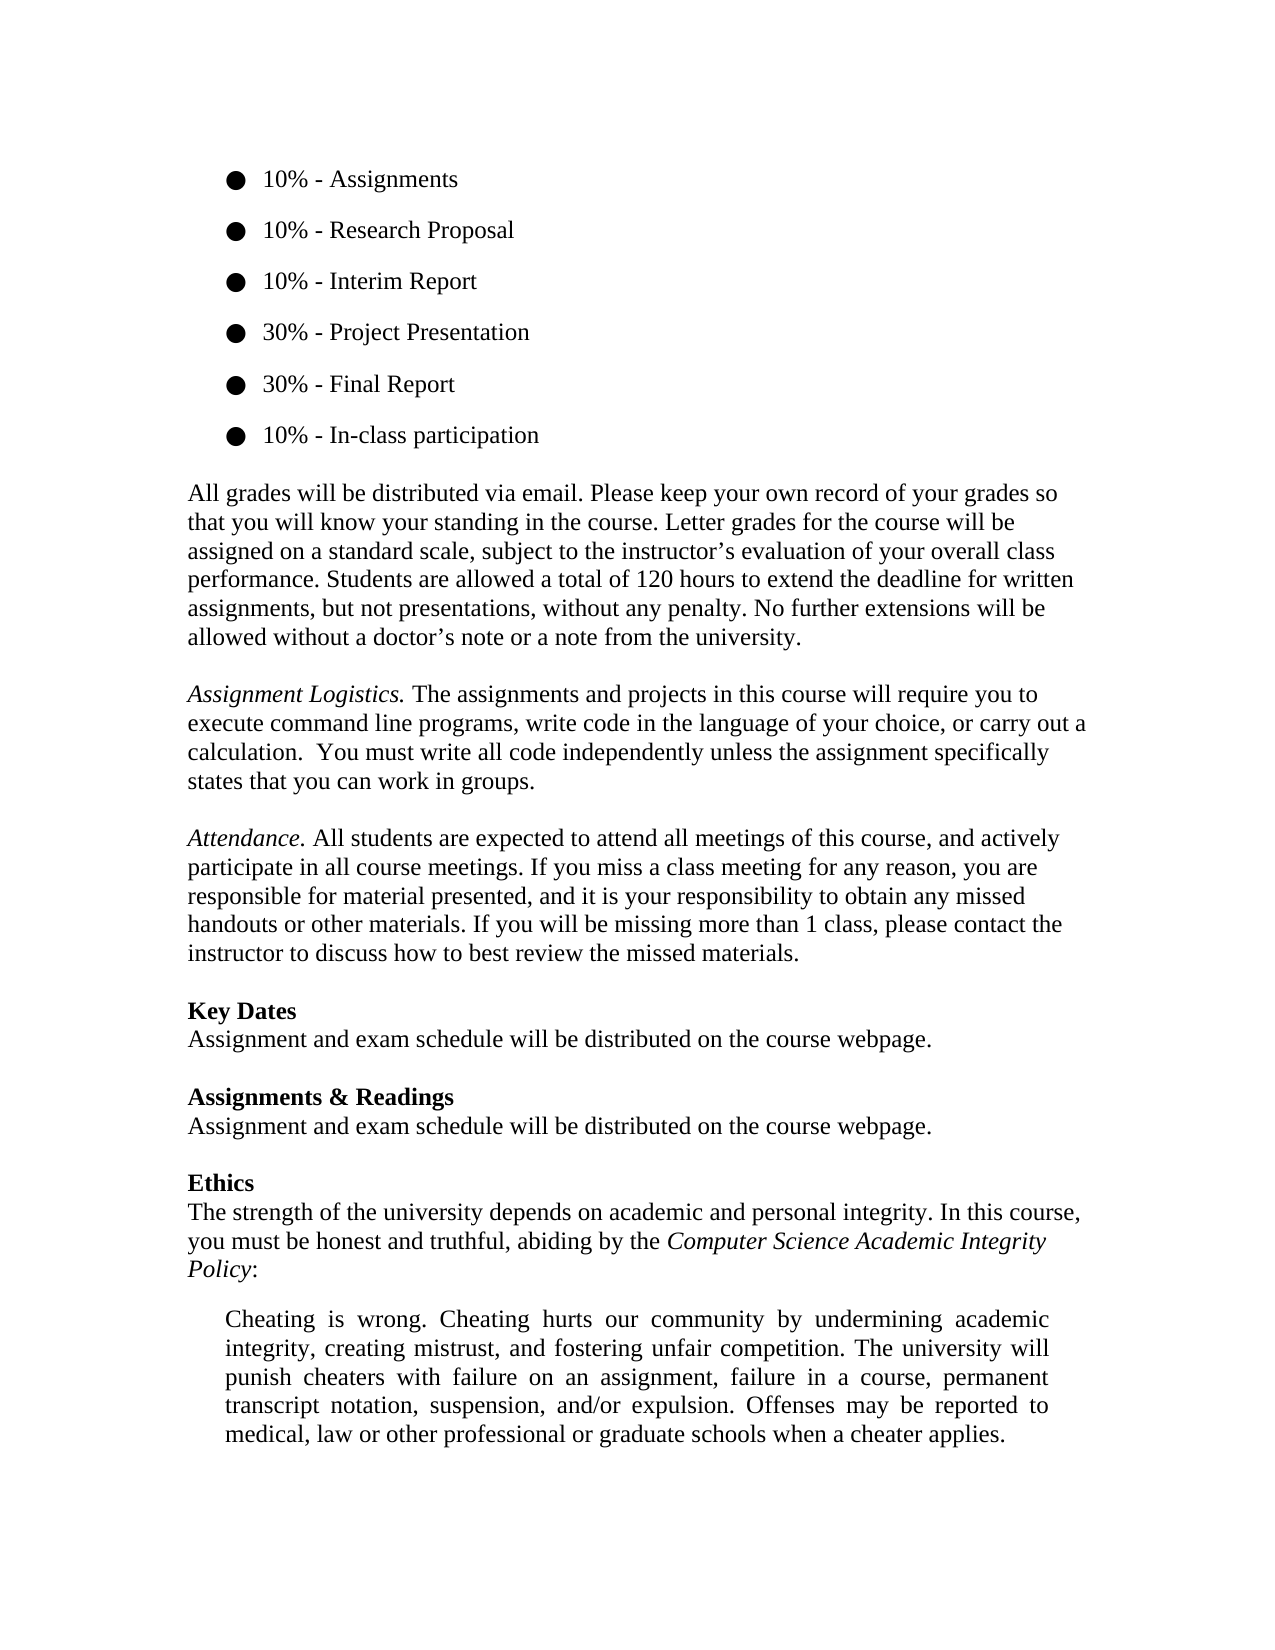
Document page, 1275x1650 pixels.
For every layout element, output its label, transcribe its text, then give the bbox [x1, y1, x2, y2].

text Assignment and exam schedule will be distributed on the course webpage. [187, 1111, 1087, 1139]
text Key Dates [187, 996, 1087, 1024]
text Attendance. All students are expected to attend all meetings of this course, and actively participate in all course meetings. If you miss a class meeting for any reason, you are responsible for material presented, and it is your responsibility to obtain any missed handouts or other materials. If you will be missing more than 1 class, please contact the instructor to discuss how to best review the missed materials. [187, 823, 1087, 967]
text Assignment and exam schedule will be distributed on the course webpage. [187, 1024, 1087, 1053]
list 10% - Assignments [225, 150, 1087, 201]
text All grades will be distributed via email. Please keep your own record of your grades so that you will know your standing in the course. Letter grades for the course will be assigned on a standard scale, subject to the instructor’s evaluation of your overall class performance. Students are allowed a total of 120 hours to extend the deadline for written assignments, but not presentations, without any penalty. No further extensions will be allowed without a doctor’s note or a note from the university. [187, 478, 1087, 651]
text Cheating is wrong. Cheating hurts our community by undermining academic integrity, creating mistrust, and fostering unfair competition. The university will punish cheaters with failure on an assignment, failure in a course, permanent transcript notation, suspension, and/or expulsion. Offenses may be reported to medical, law or other professional or graduate schools when a cheater applies. [225, 1304, 1050, 1448]
list 30% - Project Presentation [225, 304, 1087, 355]
text Assignments & Readings [187, 1082, 1087, 1111]
list 10% - In-class participation [225, 406, 1087, 457]
text Assignment Logistics. The assignments and projects in this course will require you to execute command line programs, write code in the language of your choice, or carry out a calculation. You must write all code independently unless the assignment specifically states that you can work in groups. [187, 679, 1087, 794]
list 10% - Research Proposal [225, 201, 1087, 252]
list 30% - Final Report [225, 355, 1087, 406]
text Ethics [187, 1168, 1087, 1197]
text The strength of the university depends on academic and personal integrity. In this course, you must be honest and truthful, abiding by the Computer Science Academic Integrity Policy: [187, 1197, 1087, 1283]
list 10% - Interim Report [225, 252, 1087, 304]
